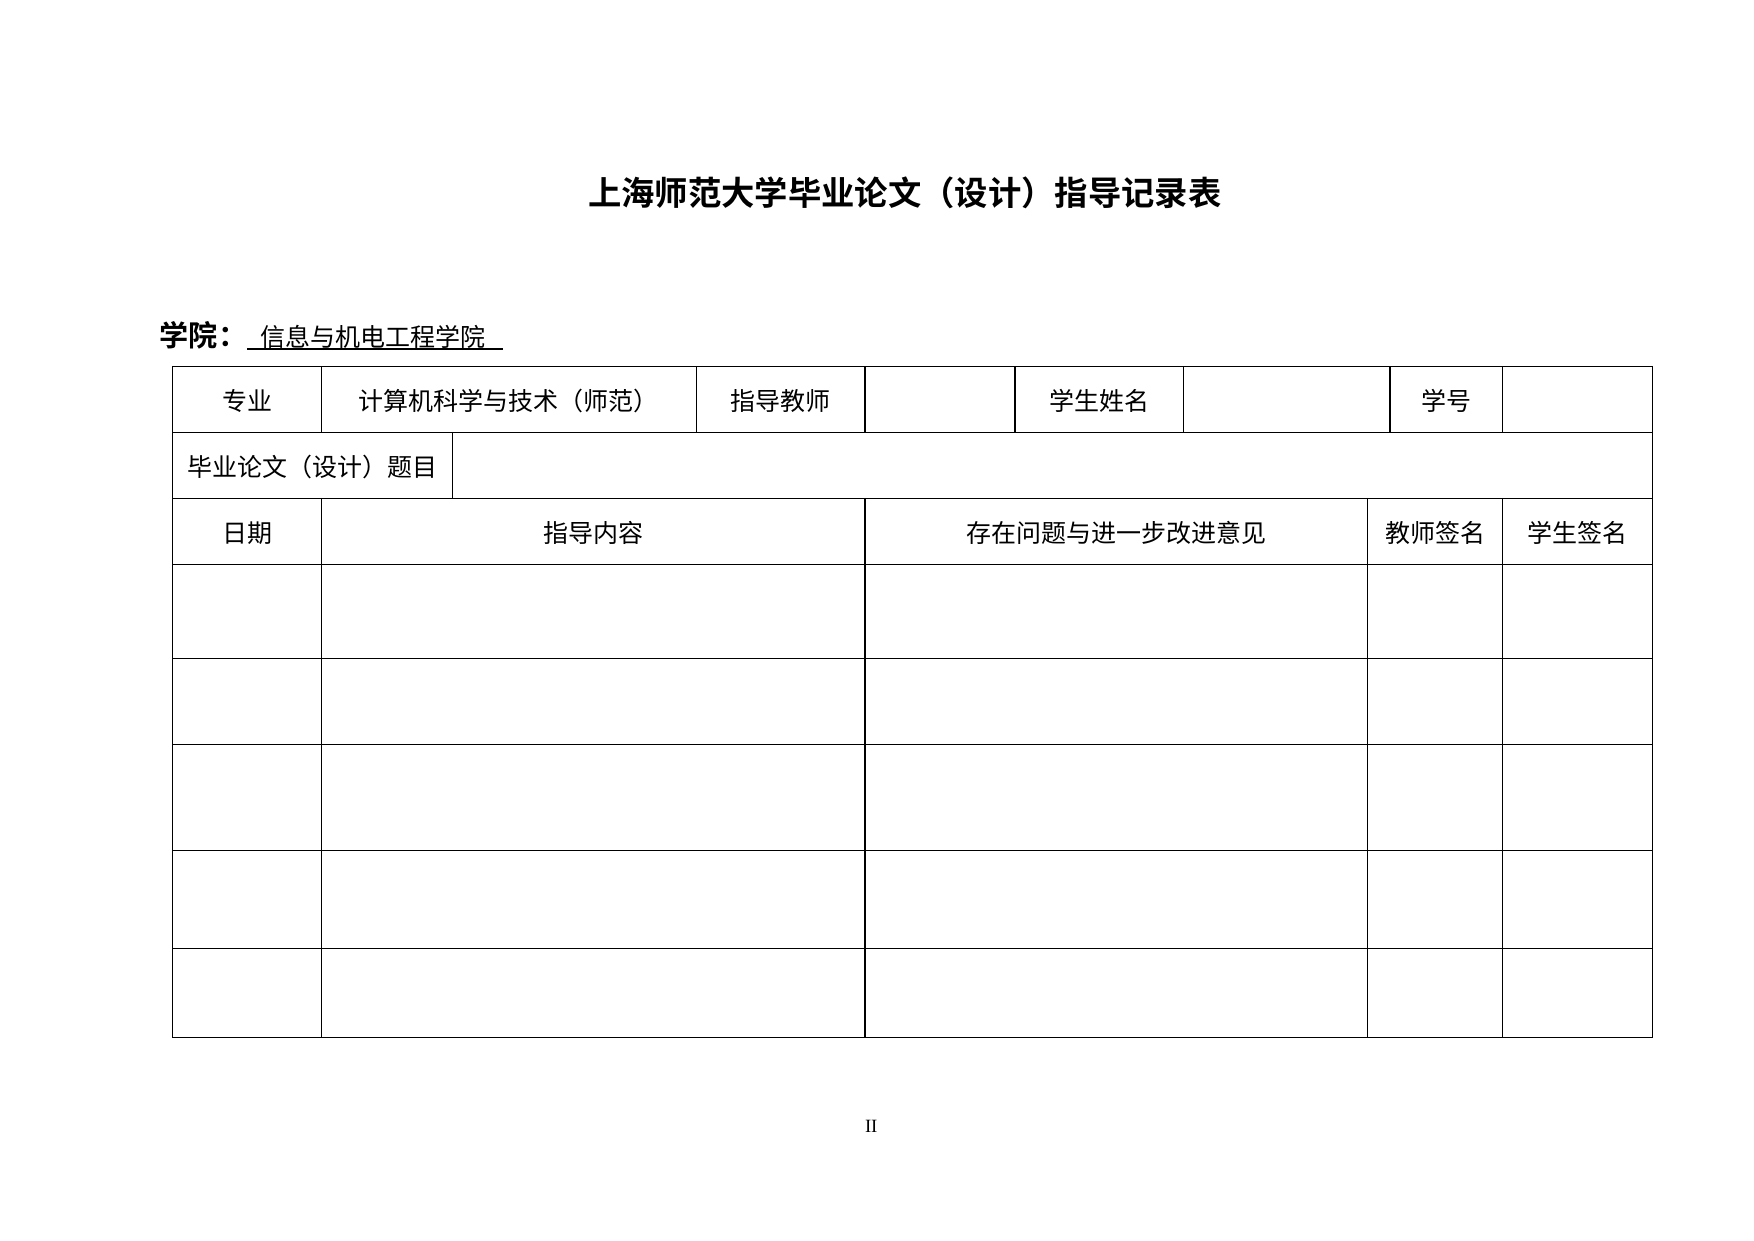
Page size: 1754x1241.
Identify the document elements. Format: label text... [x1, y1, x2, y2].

text 上海师范大学毕业论文（设计）指导记录表 [159, 158, 1583, 223]
table_cell [1503, 949, 1652, 1037]
table_cell [1503, 745, 1652, 850]
table_cell [1368, 851, 1502, 948]
table_cell [173, 659, 321, 743]
table_cell [866, 949, 1367, 1037]
table_header 计算机科学与技术（师范） [322, 367, 696, 432]
table_cell 学生签名 [1503, 499, 1652, 564]
table_cell 指导内容 [322, 499, 864, 564]
table_cell [173, 745, 321, 850]
table_cell [1368, 565, 1502, 658]
table_cell [1368, 659, 1502, 743]
table_cell [453, 433, 1652, 498]
table_cell 毕业论文（设计）题目 [173, 433, 452, 498]
table_cell [322, 659, 864, 743]
table_cell [173, 949, 321, 1037]
table_cell [1503, 851, 1652, 948]
table_header 学号 [1391, 367, 1502, 432]
table_cell [866, 659, 1367, 743]
table_cell [322, 949, 864, 1037]
table_cell [1503, 659, 1652, 743]
table_header 指导教师 [697, 367, 864, 432]
table_cell [322, 745, 864, 850]
table_cell [173, 565, 321, 658]
table_cell 教师签名 [1368, 499, 1502, 564]
table_header [1503, 367, 1652, 432]
table_cell [866, 851, 1367, 948]
table_cell [866, 565, 1367, 658]
table_cell [322, 851, 864, 948]
table_cell 存在问题与进一步改进意见 [866, 499, 1367, 564]
table_header 学生姓名 [1016, 367, 1183, 432]
table_cell [322, 565, 864, 658]
table_header 专业 [173, 367, 321, 432]
table_cell [1368, 745, 1502, 850]
table_cell [866, 745, 1367, 850]
table_header [866, 367, 1014, 432]
table_cell 日期 [173, 499, 321, 564]
table_cell [1503, 565, 1652, 658]
table_header [1184, 367, 1389, 432]
table_cell [173, 851, 321, 948]
table_cell [1368, 949, 1502, 1037]
text 学院： 信息与机电工程学院 [159, 301, 1583, 366]
